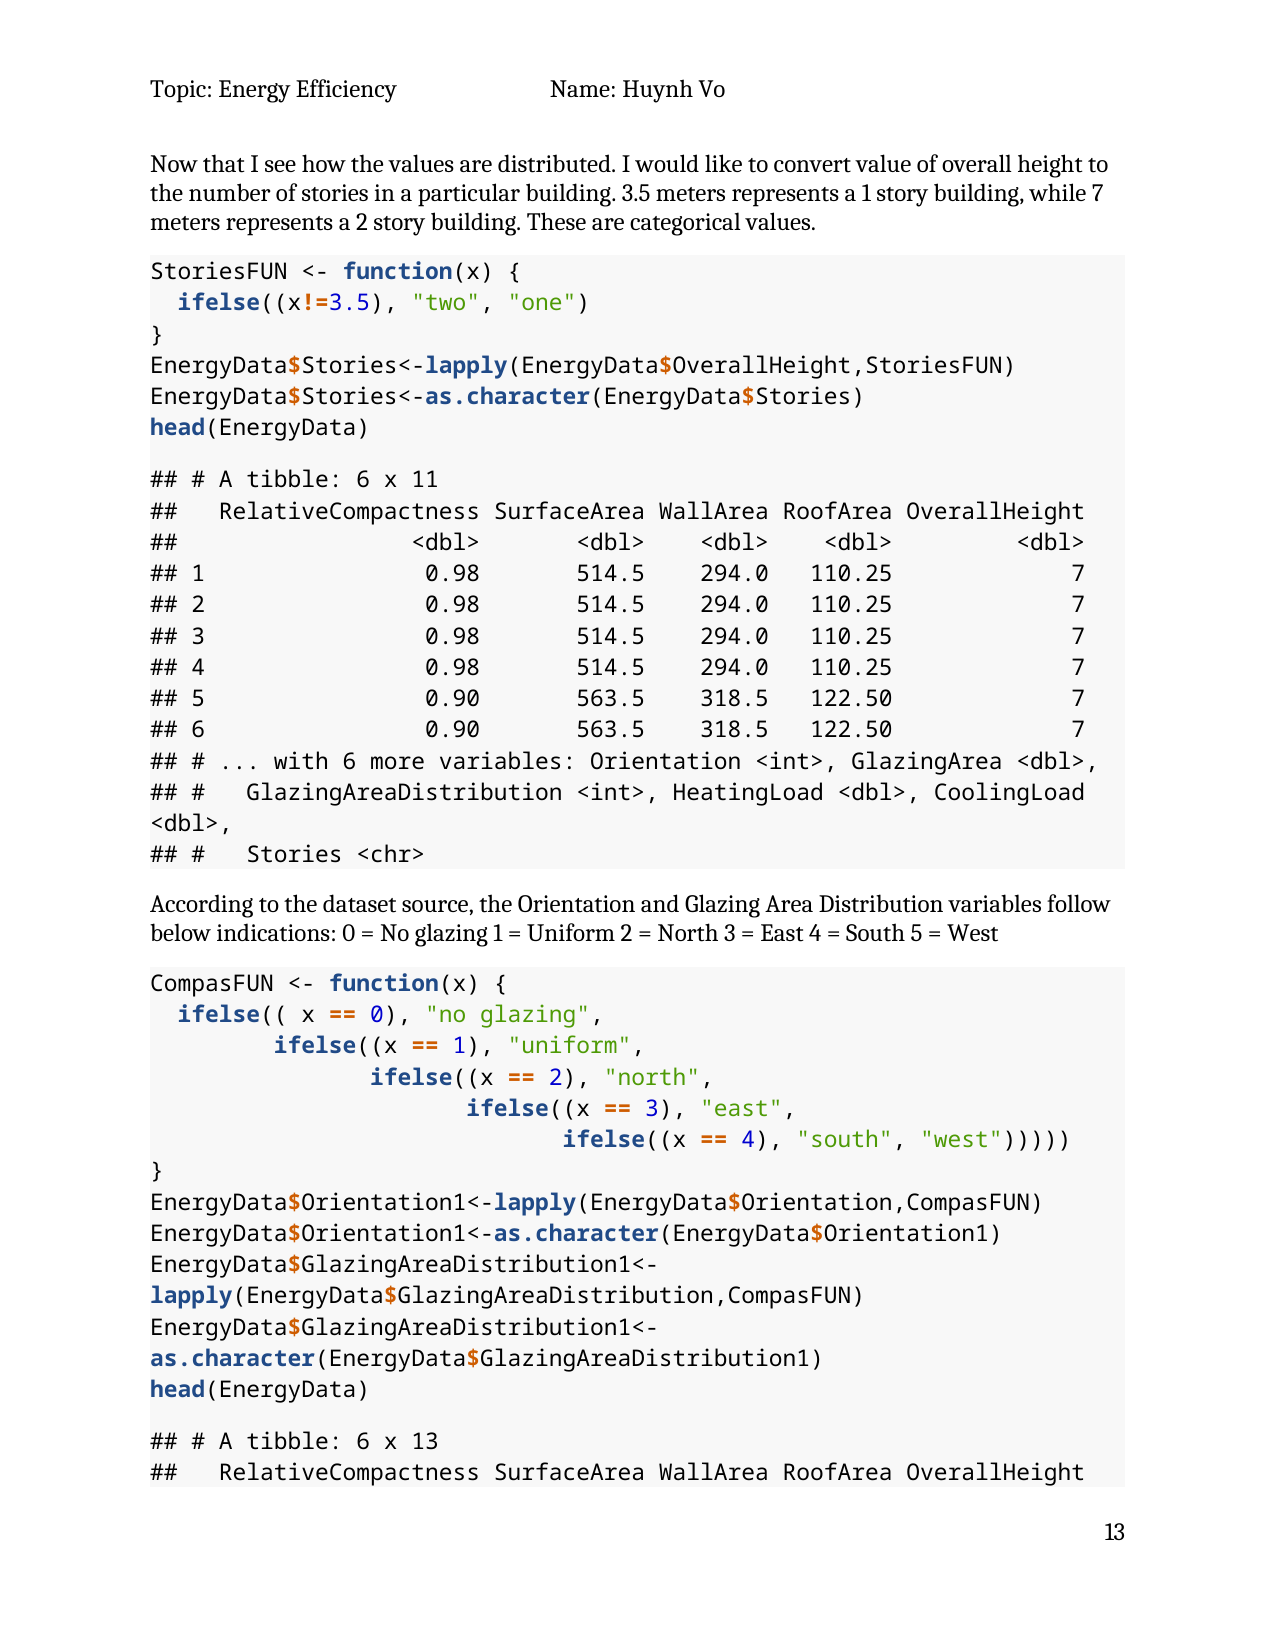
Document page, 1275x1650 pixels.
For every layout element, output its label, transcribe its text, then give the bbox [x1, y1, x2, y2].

text Now that I see how the values are distributed. I would like to convert value of overall height to the number of stories in a particular building. 3.5 meters represents a 1 story building, while 7 meters represents a 2 story building. These are categorical values. [150, 150, 1125, 236]
text According to the dataset source, the Orientation and Glazing Area Distribution variables follow below indications: 0 = No glazing 1 = Uniform 2 = North 3 = East 4 = South 5 = West [150, 890, 1125, 948]
text ## # A tibble: 6 x 11 ## RelativeCompactness SurfaceArea WallArea RoofArea OverallHeight ## <dbl> <dbl> <dbl> <dbl> <dbl> ## 1 0.98 514.5 294.0 110.25 7 ## 2 0.98 514.5 294.0 110.25 7 ## 3 0.98 514.5 294.0 110.25 7 ## 4 0.98 514.5 294.0 110.25 7 ## 5 0.90 563.5 318.5 122.50 7 ## 6 0.90 563.5 318.5 122.50 7 ## # ... with 6 more variables: Orientation <int>, GlazingArea <dbl>, ## # GlazingAreaDistribution <int>, HeatingLoad <dbl>, CoolingLoad <dbl>, ## # Stories <chr> [150, 463, 1125, 869]
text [150, 1425, 1125, 1487]
text CompasFUN <- function(x) { ifelse(( x == 0), "no glazing", ifelse((x == 1), "uniform", ifelse((x == 2), "north", ifelse((x == 3), "east", ifelse((x == 4), "south", "west"))))) } EnergyData$Orientation1<-lapply(EnergyData$Orientation,CompasFUN) EnergyData$Orientation1<-as.character(EnergyData$Orientation1) EnergyData$GlazingAreaDistribution1<-lapply(EnergyData$GlazingAreaDistribution,CompasFUN) EnergyData$GlazingAreaDistribution1<-as.character(EnergyData$GlazingAreaDistribution1) head(EnergyData) [164, 967, 1125, 1404]
text StoriesFUN <- function(x) { ifelse((x!=3.5), "two", "one") } EnergyData$Stories<-lapply(EnergyData$OverallHeight,StoriesFUN) EnergyData$Stories<-as.character(EnergyData$Stories) head(EnergyData) [150, 255, 1125, 442]
